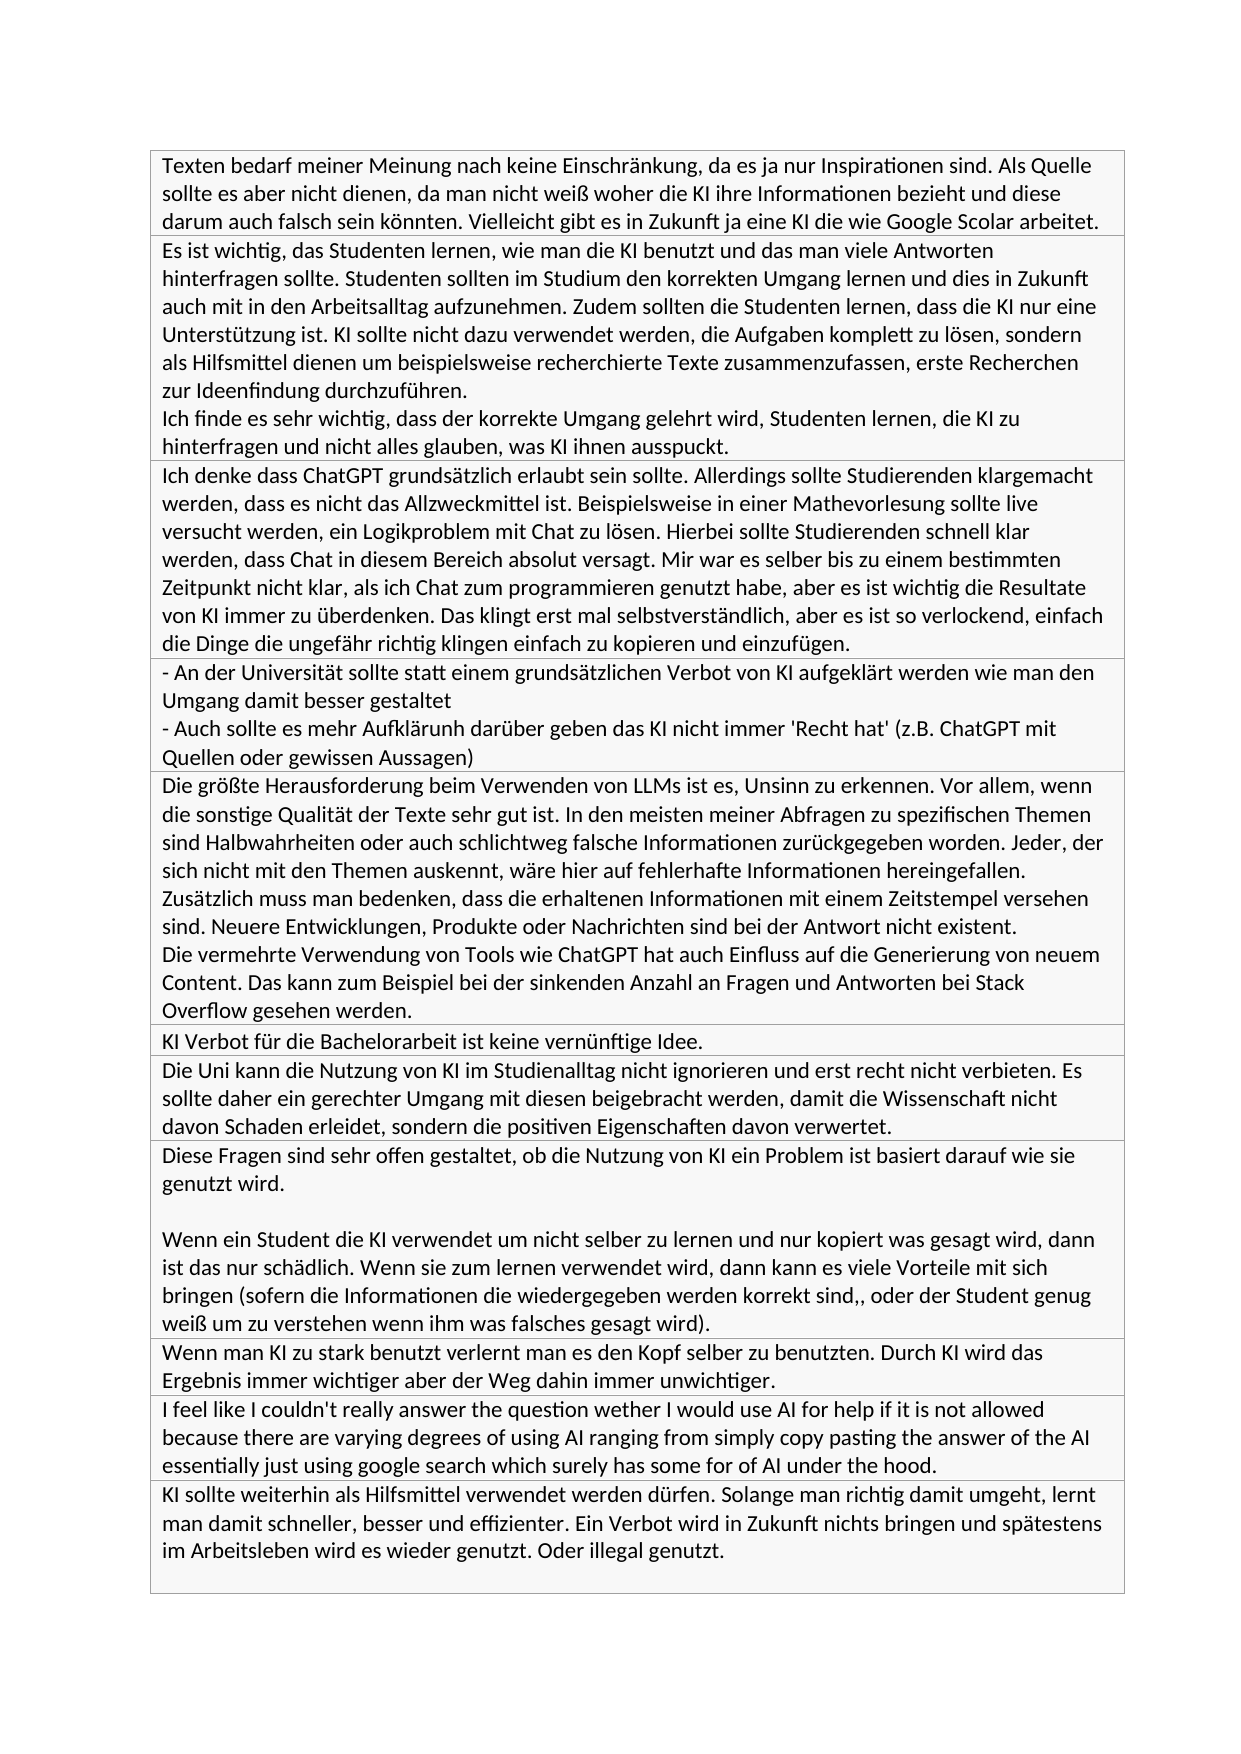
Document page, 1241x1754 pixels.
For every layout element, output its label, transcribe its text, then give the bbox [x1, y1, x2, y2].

table_cell KI Verbot für die Bachelorarbeit ist keine vernünftige Idee. [151, 1025, 1124, 1055]
table_cell I feel like I couldn't really answer the question wether I would use AI for help if it is not allowed because there are varying degrees of using AI ranging from simply copy pasting the answer of the AI essentially just using google search which surely has some for of AI under the hood. [151, 1396, 1124, 1479]
table_cell Wenn man KI zu stark benutzt verlernt man es den Kopf selber zu benutzten. Durch KI wird das Ergebnis immer wichtiger aber der Weg dahin immer unwichtiger. [151, 1339, 1124, 1394]
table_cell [151, 151, 1124, 235]
table_cell Ich denke dass ChatGPT grundsätzlich erlaubt sein sollte. Allerdings sollte Studierenden klargemacht werden, dass es nicht das Allzweckmittel ist. Beispielsweise in einer Mathevorlesung sollte live versucht werden, ein Logikproblem mit Chat zu lösen. Hierbei sollte Studierenden schnell klar werden, dass Chat in diesem Bereich absolut versagt. Mir war es selber bis zu einem bestimmten Zeitpunkt nicht klar, als ich Chat zum programmieren genutzt habe, aber es ist wichtig die Resultate von KI immer zu überdenken. Das klingt erst mal selbstverständlich, aber es ist so verlockend, einfach die Dinge die ungefähr richtig klingen einfach zu kopieren und einzufügen. [151, 461, 1124, 657]
table_cell Diese Fragen sind sehr offen gestaltet, ob die Nutzung von KI ein Problem ist basiert darauf wie sie genutzt wird. Wenn ein Student die KI verwendet um nicht selber zu lernen und nur kopiert was gesagt wird, dann ist das nur schädlich. Wenn sie zum lernen verwendet wird, dann kann es viele Vorteile mit sich bringen (sofern die Informationen die wiedergegeben werden korrekt sind,, oder der Student genug weiß um zu verstehen wenn ihm was falsches gesagt wird). [151, 1141, 1124, 1337]
table_cell Die größte Herausforderung beim Verwenden von LLMs ist es, Unsinn zu erkennen. Vor allem, wenn die sonstige Qualität der Texte sehr gut ist. In den meisten meiner Abfragen zu spezifischen Themen sind Halbwahrheiten oder auch schlichtweg falsche Informationen zurückgegeben worden. Jeder, der sich nicht mit den Themen auskennt, wäre hier auf fehlerhafte Informationen hereingefallen. Zusätzlich muss man bedenken, dass die erhaltenen Informationen mit einem Zeitstempel versehen sind. Neuere Entwicklungen, Produkte oder Nachrichten sind bei der Antwort nicht existent. Die vermehrte Verwendung von Tools wie ChatGPT hat auch Einfluss auf die Generierung von neuem Content. Das kann zum Beispiel bei der sinkenden Anzahl an Fragen und Antworten bei Stack Overflow gesehen werden. [151, 772, 1124, 1024]
table_cell - An der Universität sollte statt einem grundsätzlichen Verbot von KI aufgeklärt werden wie man den Umgang damit besser gestaltet - Auch sollte es mehr Aufklärunh darüber geben das KI nicht immer 'Recht hat' (z.B. ChatGPT mit Quellen oder gewissen Aussagen) [151, 659, 1124, 771]
table_cell Es ist wichtig, das Studenten lernen, wie man die KI benutzt und das man viele Antworten hinterfragen sollte. Studenten sollten im Studium den korrekten Umgang lernen und dies in Zukunft auch mit in den Arbeitsalltag aufzunehmen. Zudem sollten die Studenten lernen, dass die KI nur eine Unterstützung ist. KI sollte nicht dazu verwendet werden, die Aufgaben komplett zu lösen, sondern als Hilfsmittel dienen um beispielsweise recherchierte Texte zusammenzufassen, erste Recherchen zur Ideenfindung durchzuführen. Ich finde es sehr wichtig, dass der korrekte Umgang gelehrt wird, Studenten lernen, die KI zu hinterfragen und nicht alles glauben, was KI ihnen ausspuckt. [151, 236, 1124, 460]
table_cell Die Uni kann die Nutzung von KI im Studienalltag nicht ignorieren und erst recht nicht verbieten. Es sollte daher ein gerechter Umgang mit diesen beigebracht werden, damit die Wissenschaft nicht davon Schaden erleidet, sondern die positiven Eigenschaften davon verwertet. [151, 1056, 1124, 1140]
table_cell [151, 1481, 1124, 1593]
